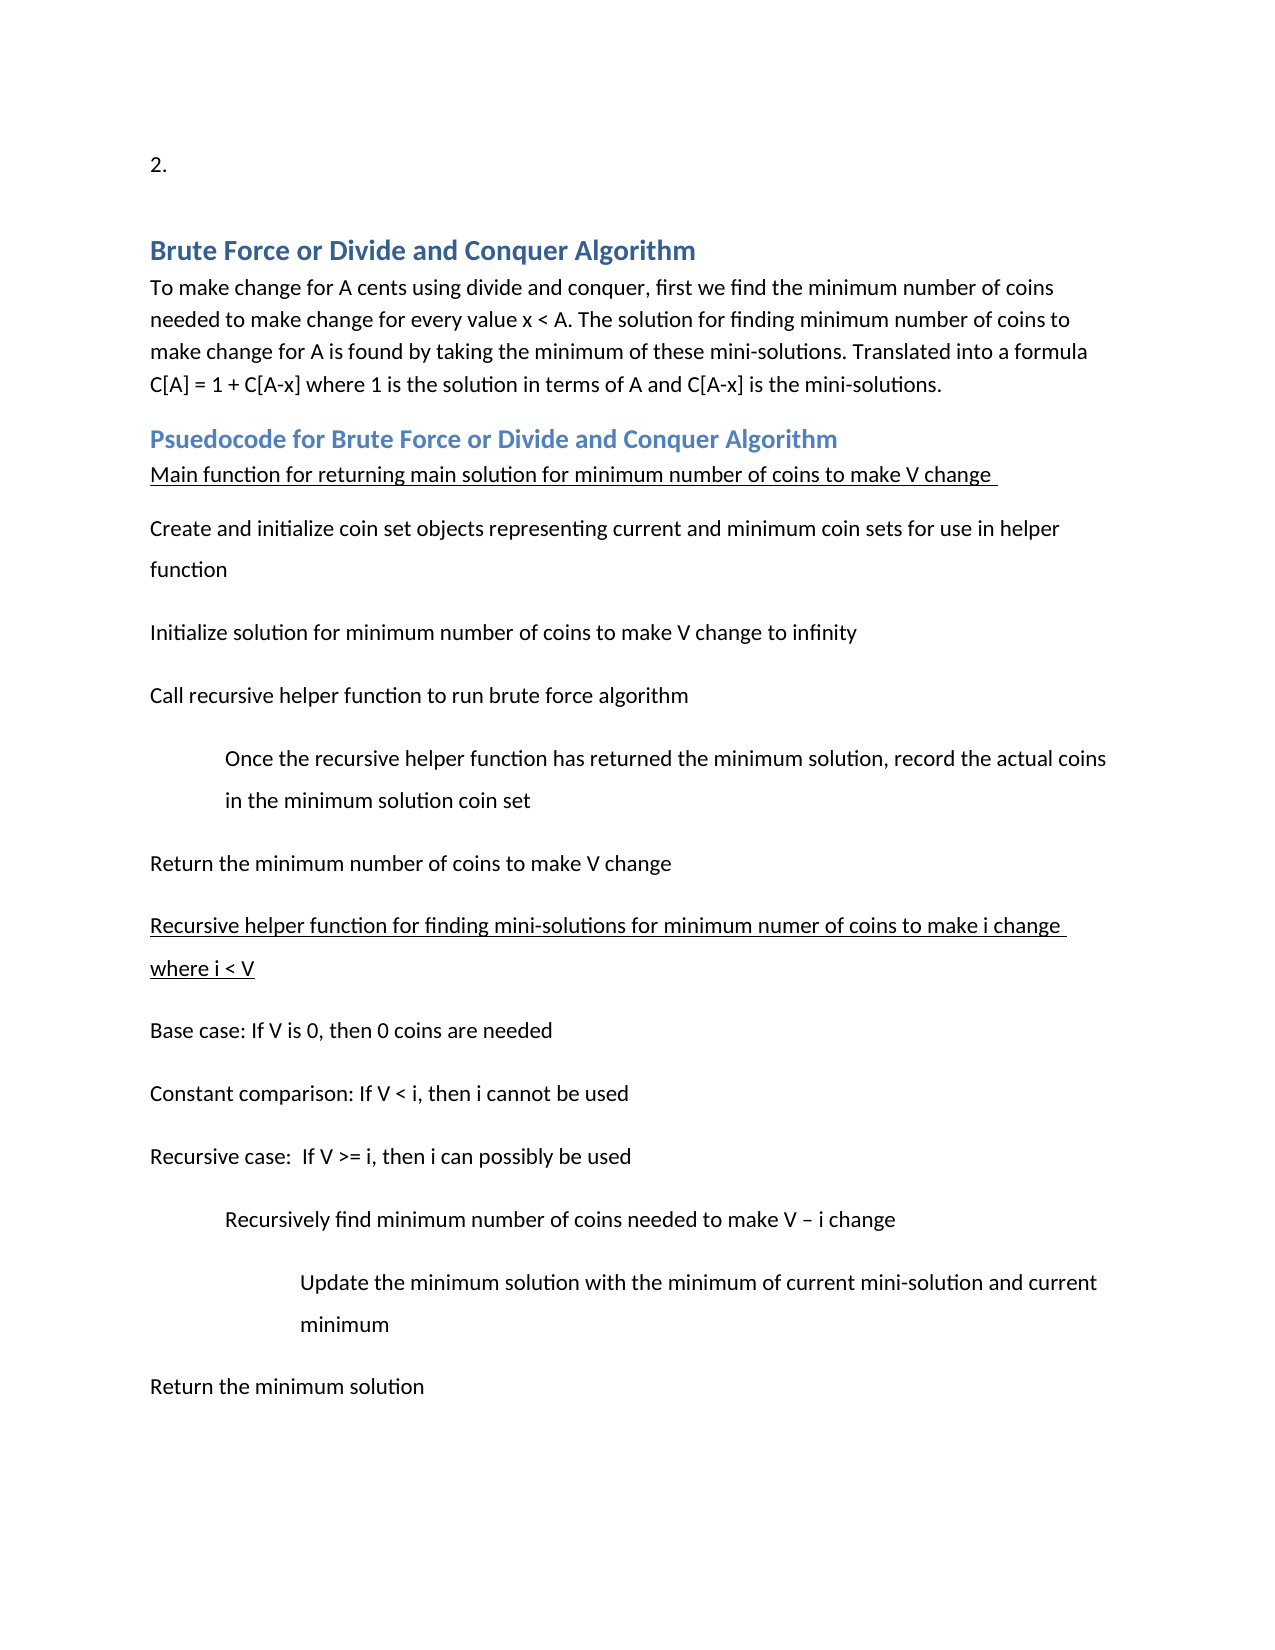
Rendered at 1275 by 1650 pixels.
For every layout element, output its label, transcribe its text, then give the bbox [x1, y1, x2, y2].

text Once the recursive helper function has returned the minimum solution, record the actual coins in the minimum solution coin set [225, 744, 1125, 814]
text Recursive helper function for finding mini-solutions for minimum numer of coins to make i change where i < V [150, 912, 1125, 982]
text To make change for A cents using divide and conquer, first we find the minimum number of coins needed to make change for every value x < A. The solution for finding minimum number of coins to make change for A is found by taking the minimum of these mini-solutions. Translated into a formula C[A] = 1 + C[A-x] where 1 is the solution in terms of A and C[A-x] is the mini-solutions. [150, 273, 1125, 398]
subtitle Brute Force or Divide and Conquer Algorithm [150, 232, 1125, 268]
text Base case: If V is 0, then 0 coins are needed [150, 1016, 1125, 1044]
text Create and initialize coin set objects representing current and minimum coin sets for use in helper function [150, 514, 1125, 584]
text Constant comparison: If V < i, then i cannot be used [150, 1079, 1125, 1107]
text Main function for returning main solution for minimum number of coins to make V change [150, 461, 1125, 489]
text Recursive case: If V >= i, then i can possibly be used [150, 1142, 1125, 1170]
text Return the minimum solution [150, 1372, 1125, 1401]
text Initialize solution for minimum number of coins to make V change to infinity [150, 618, 1125, 646]
subtitle Psuedocode for Brute Force or Divide and Conquer Algorithm [150, 423, 1125, 456]
text 2. [150, 150, 1125, 178]
text Update the minimum solution with the minimum of current mini-solution and current minimum [300, 1268, 1125, 1338]
text Return the minimum number of coins to make V change [150, 849, 1125, 877]
text Recursively find minimum number of coins needed to make V – i change [150, 1205, 1125, 1233]
text Call recursive helper function to run brute force algorithm [150, 681, 1125, 709]
